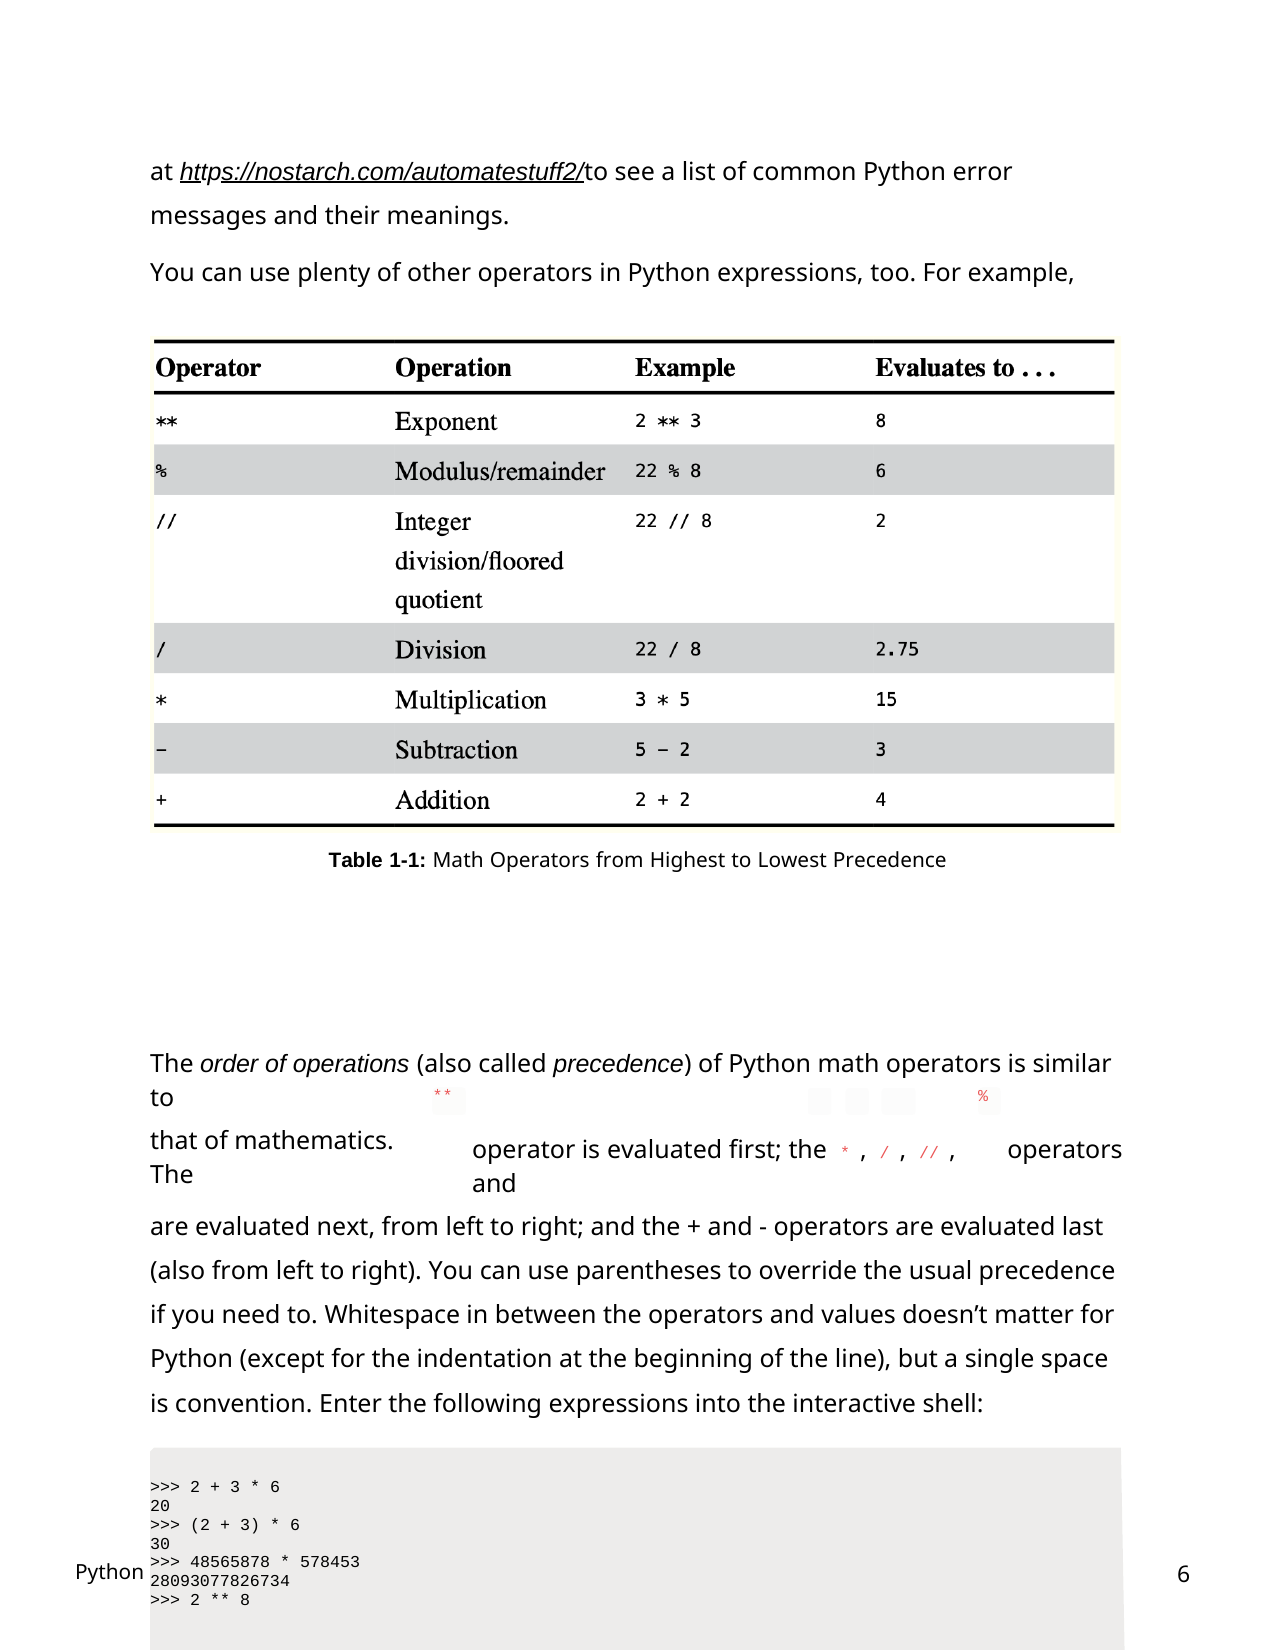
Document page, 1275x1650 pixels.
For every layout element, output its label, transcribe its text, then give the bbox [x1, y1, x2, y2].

text are evaluated next, from left to right; and the + and - operators are evaluated last (also from left to right). You can use parentheses to override the usual precedence if you need to. Whitespace in between the operators and values doesn’t matter for Python (except for the indentation at the beginning of the line), but a single space is convention. Enter the following expressions into the interactive shell: [150, 1208, 1123, 1419]
text operators [1007, 1131, 1135, 1166]
text The order of operations (also called precedence) of Python math operators is similar to [150, 1046, 1135, 1114]
text You can use plenty of other operators in Python expressions, too. For example, [150, 254, 1135, 288]
text Table 1-1: Math Operators from Highest to Lowest Precedence [263, 833, 1012, 873]
text at https://nostarch.com/automatestuff2/to see a list of common Python error messages and their meanings. [150, 153, 1107, 231]
text operator is evaluated first; the * , / , // , and [472, 1131, 975, 1199]
text that of mathematics. The [150, 1123, 429, 1191]
picture [150, 336, 1122, 833]
